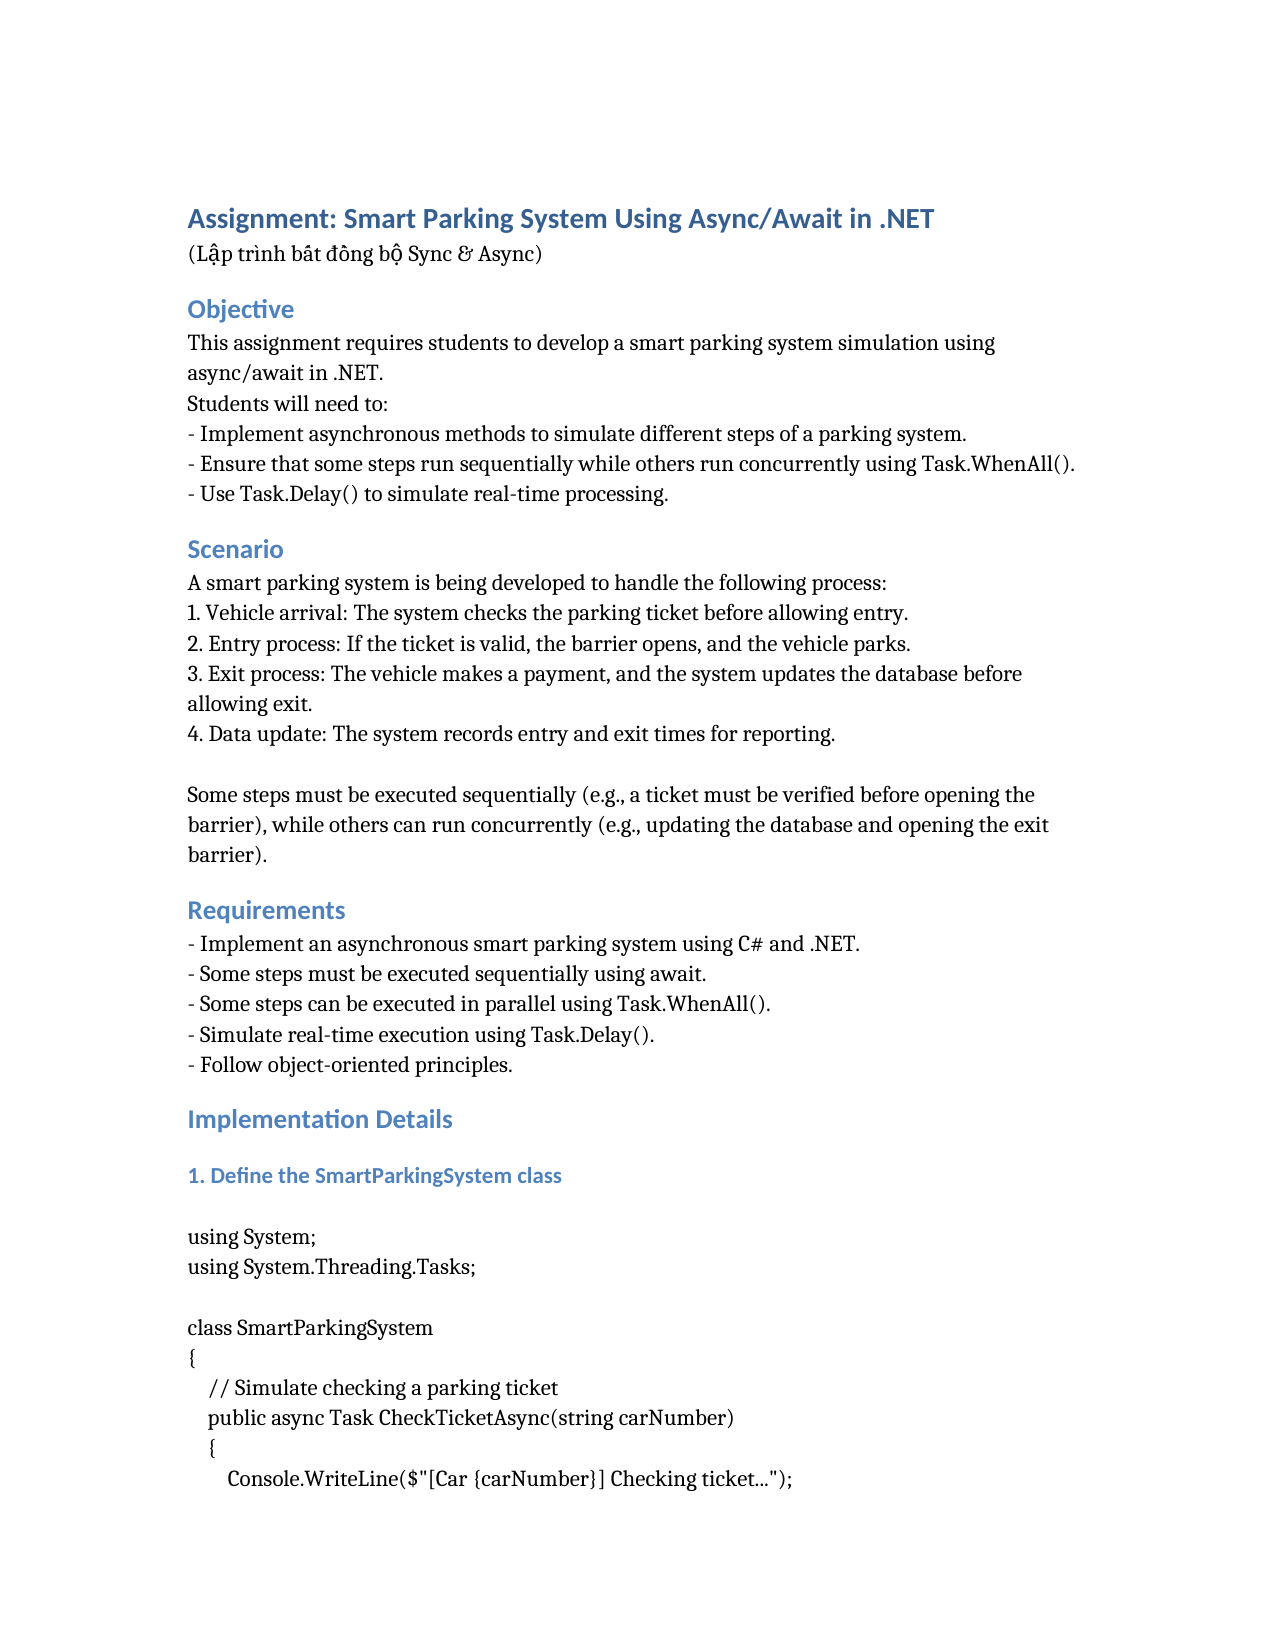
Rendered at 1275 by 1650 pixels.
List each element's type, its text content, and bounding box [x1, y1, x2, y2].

subtitle Objective [187, 292, 1087, 325]
subtitle Assignment: Smart Parking System Using Async/Await in .NET [187, 200, 1087, 236]
subtitle Scenario [187, 532, 1087, 565]
subtitle 1. Define the SmartParkingSystem class [187, 1161, 1087, 1189]
text This assignment requires students to develop a smart parking system simulation using async/await in .NET. Students will need to: - Implement asynchronous methods to simulate different steps of a parking system. - Ensure that some steps run sequentially while others run concurrently using Task.WhenAll(). - Use Task.Delay() to simulate real-time processing. [187, 330, 1087, 507]
text - Implement an asynchronous smart parking system using C# and .NET. - Some steps must be executed sequentially using await. - Some steps can be executed in parallel using Task.WhenAll(). - Simulate real-time execution using Task.Delay(). - Follow object-oriented principles. [187, 931, 1087, 1078]
text (Lập trình bất đồng bộ Sync & Async) [187, 241, 1087, 267]
subtitle Requirements [187, 893, 1087, 926]
text A smart parking system is being developed to handle the following process: 1. Vehicle arrival: The system checks the parking ticket before allowing entry. 2. Entry process: If the ticket is valid, the barrier opens, and the vehicle parks. 3. Exit process: The vehicle makes a payment, and the system updates the database before allowing exit. 4. Data update: The system records entry and exit times for reporting. Some steps must be executed sequentially (e.g., a ticket must be verified before opening the barrier), while others can run concurrently (e.g., updating the database and opening the exit barrier). [187, 570, 1087, 868]
subtitle Implementation Details [187, 1103, 1087, 1136]
